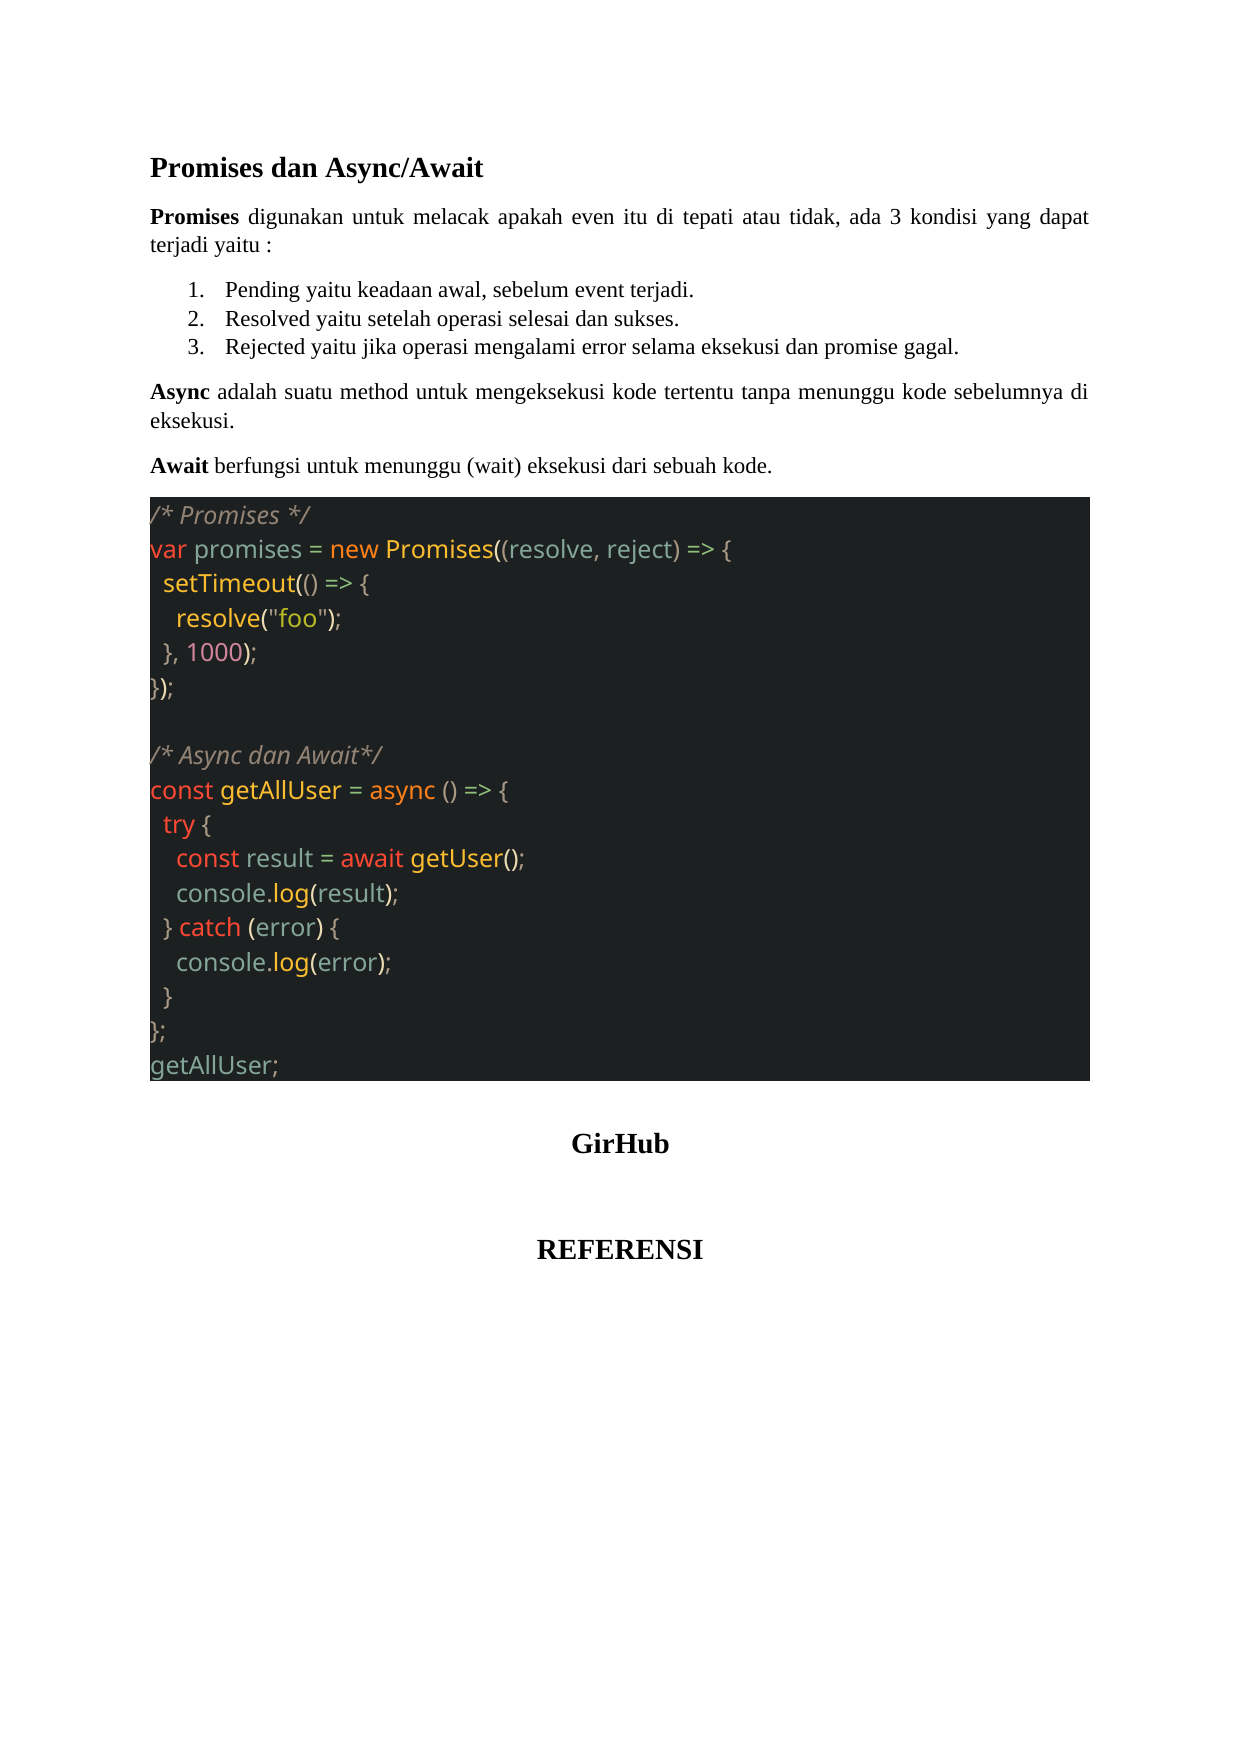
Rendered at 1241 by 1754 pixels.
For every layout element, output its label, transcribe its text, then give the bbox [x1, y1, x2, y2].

text Await berfungsi untuk menunggu (wait) eksekusi dari sebuah kode. [150, 452, 1090, 478]
text Async adalah suatu method untuk mengeksekusi kode tertentu tanpa menunggu kode sebelumnya di eksekusi. [150, 378, 1090, 433]
text /* Async dan Await*/ [150, 738, 1090, 772]
text /* Promises */ [150, 497, 1090, 531]
text }); [150, 669, 1090, 703]
text Promises digunakan untuk melacak apakah even itu di tepati atau tidak, ada 3 kondisi yang dapat terjadi yaitu : [150, 203, 1090, 258]
text getAllUser; [150, 1047, 1090, 1081]
list Rejected yaitu jika operasi mengalami error selama eksekusi dan promise gagal. [187, 333, 1090, 359]
text Promises dan Async/Await [150, 150, 1090, 183]
text GirHub [150, 1126, 1090, 1160]
text REFERENSI [150, 1232, 1090, 1266]
list Resolved yaitu setelah operasi selesai dan sukses. [187, 305, 1090, 331]
text resolve("foo"); [150, 600, 1090, 634]
text setTimeout(() => { [150, 566, 1090, 600]
text }, 1000); [150, 634, 1090, 669]
text var promises = new Promises((resolve, reject) => { [150, 531, 1090, 566]
list Pending yaitu keadaan awal, sebelum event terjadi. [187, 276, 1090, 303]
text } [150, 978, 1090, 1013]
text const result = await getUser(); [150, 841, 1090, 875]
text const getAllUser = async () => { [150, 772, 1090, 806]
text try { [150, 806, 1090, 841]
text console.log(result); [150, 875, 1090, 909]
text } catch (error) { [150, 909, 1090, 944]
text console.log(error); [150, 944, 1090, 978]
text }; [150, 1013, 1090, 1047]
